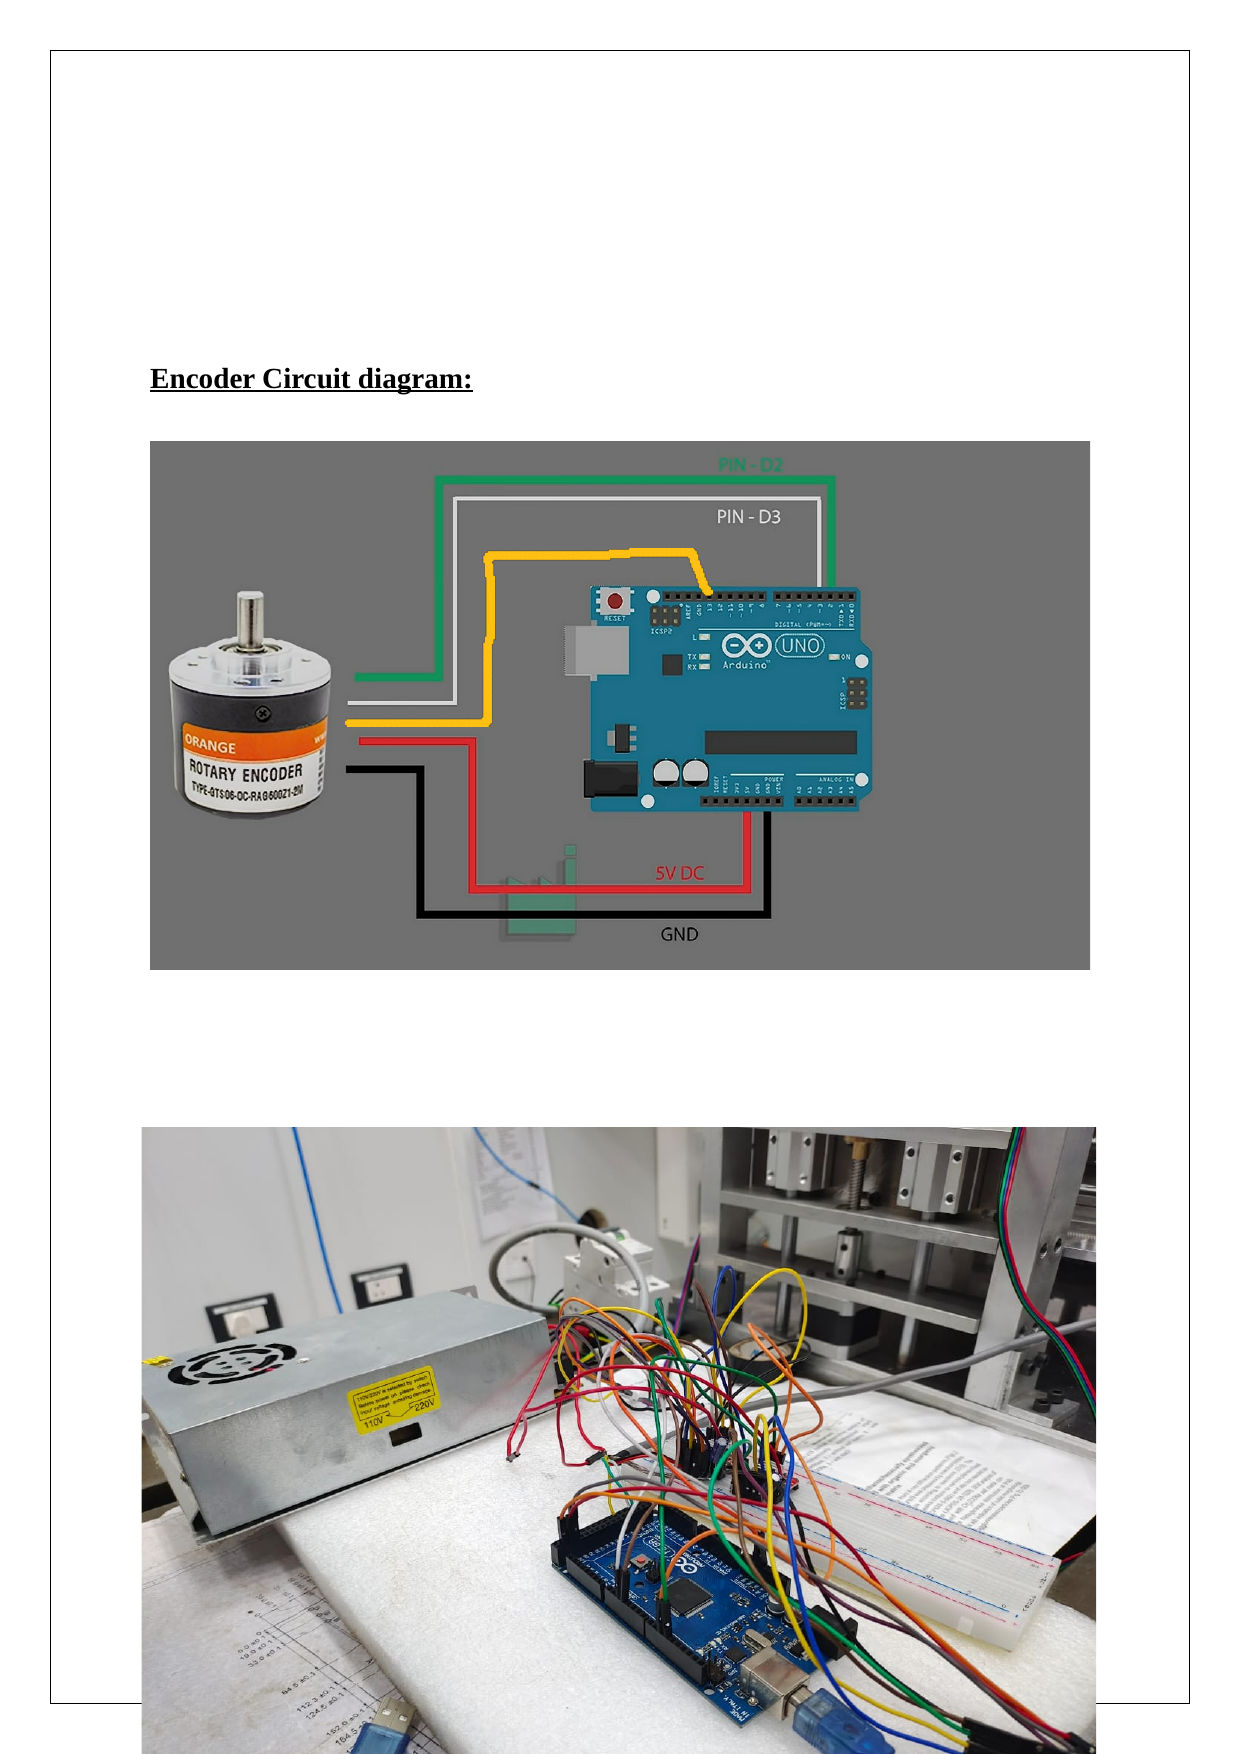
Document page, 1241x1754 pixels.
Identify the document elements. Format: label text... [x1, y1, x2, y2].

picture [141, 1127, 1097, 1754]
picture [150, 441, 1091, 970]
text Encoder Circuit diagram: [150, 361, 1090, 395]
